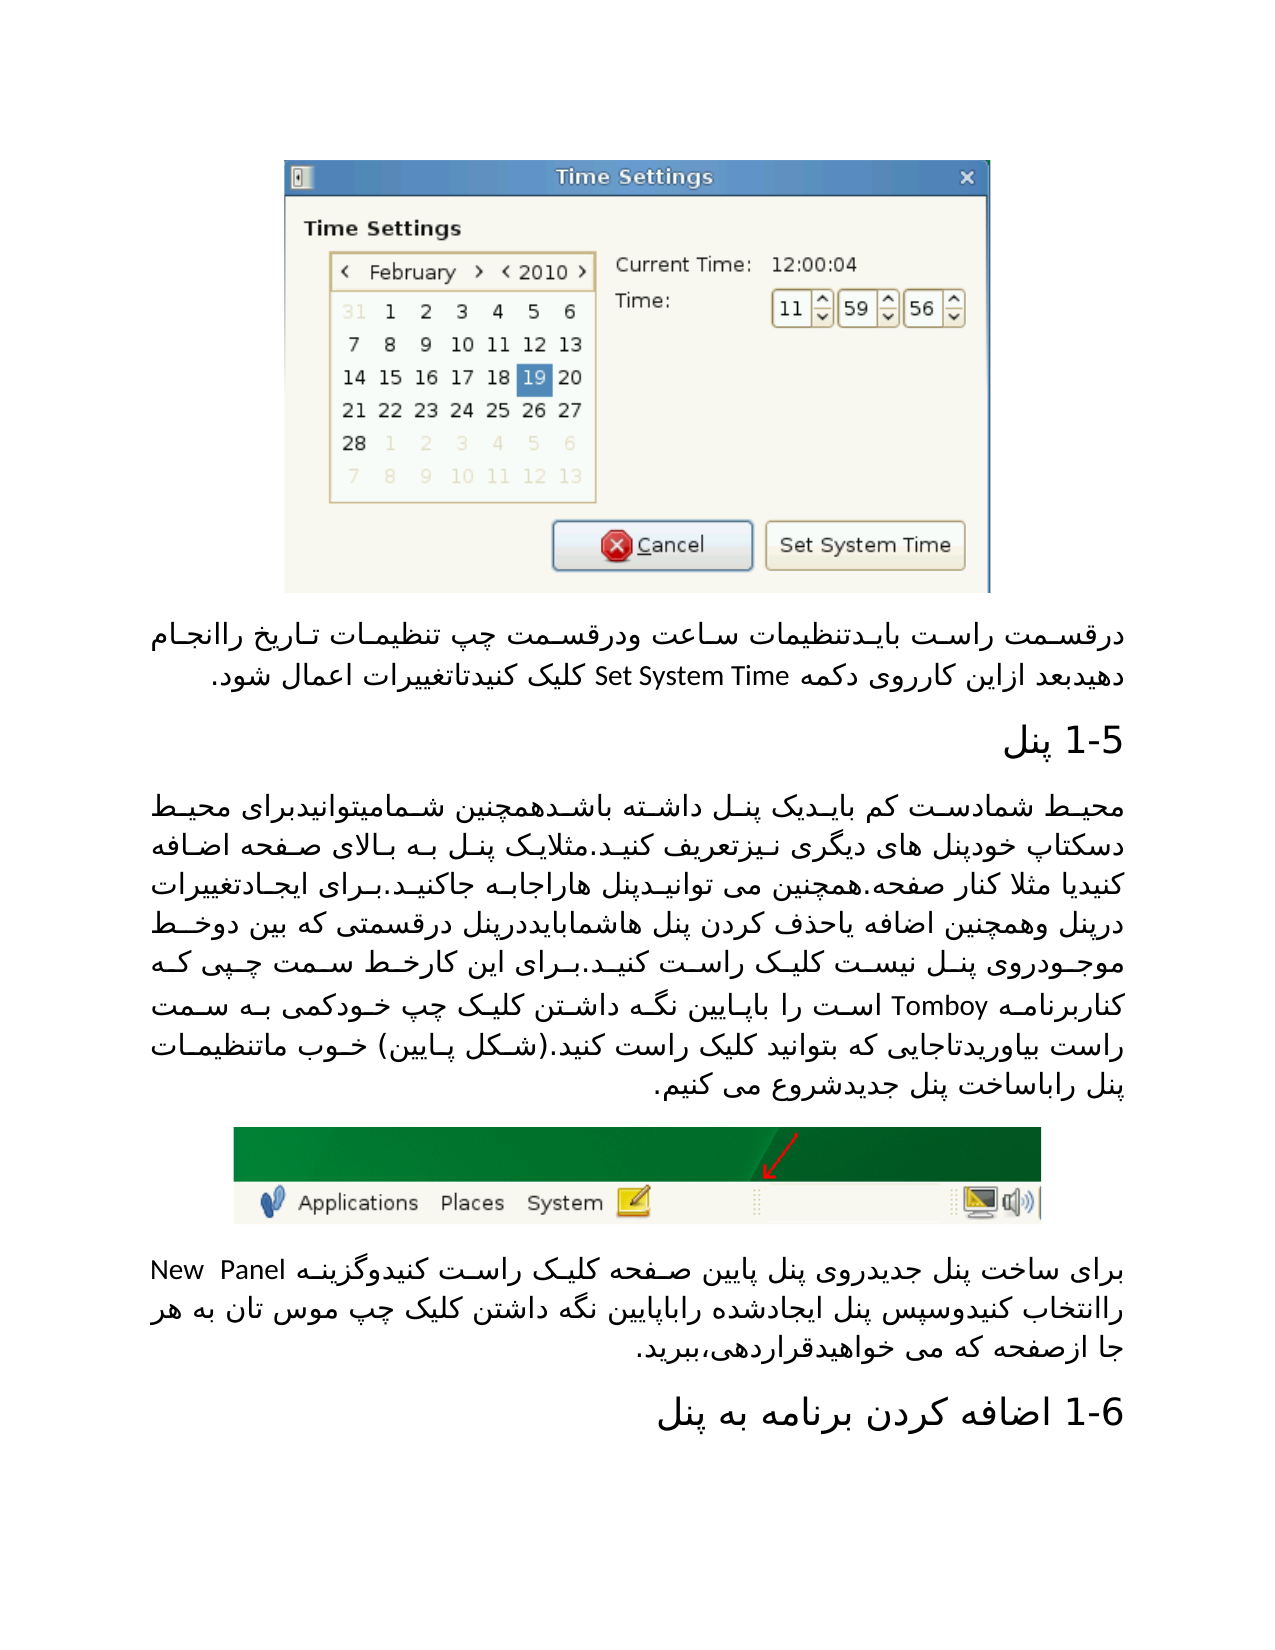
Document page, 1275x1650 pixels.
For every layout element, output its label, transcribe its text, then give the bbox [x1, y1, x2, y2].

text 1-6 اضافه کردن برنامه به پنل [150, 1390, 1125, 1434]
text 1-5 پنل [150, 718, 1125, 762]
text محیط شمادست کم بایدیک پنل داشته باشدهمچنین شمامیتوانیدبرای محیط دسکتاپ خودپنل های دیگری نیزتعریف کنید.مثلایک پنل به بالای صفحه اضافه کنیدیا مثلا کنار صفحه.همچنین می توانیدپنل هاراجابه جاکنید.برای ایجادتغییرات درپنل وهمچنین اضافه یاحذف کردن پنل هاشمابایددرپنل درقسمتی که بین دوخط موجودروی پنل نیست کلیک راست کنید.برای این کارخط سمت چپی که کناربرنامه Tomboy است را باپایین نگه داشتن کلیک چپ خودکمی به سمت راست بیاوریدتاجایی که بتوانید کلیک راست کنید.(شکل پایین) خوب ماتنظیمات پنل راباساخت پنل جدیدشروع می کنیم. [150, 789, 1125, 1102]
picture [284, 160, 991, 593]
text برای ساخت پنل جدیدروی پنل پایین صفحه کلیک راست کنیدوگزینه New Panel راانتخاب کنیدوسپس پنل ایجادشده راباپایین نگه داشتن کلیک چپ موس تان به هر جا ازصفحه که می خواهیدقراردهی،ببرید. [150, 1251, 1125, 1364]
picture [233, 1127, 1042, 1226]
text درقسمت راست بایدتنظیمات ساعت ودرقسمت چپ تنظیمات تاریخ راانجام دهیدبعد ازاین کارروی دکمه Set System Time کلیک کنیدتاتغییرات اعمال شود. [150, 618, 1125, 692]
